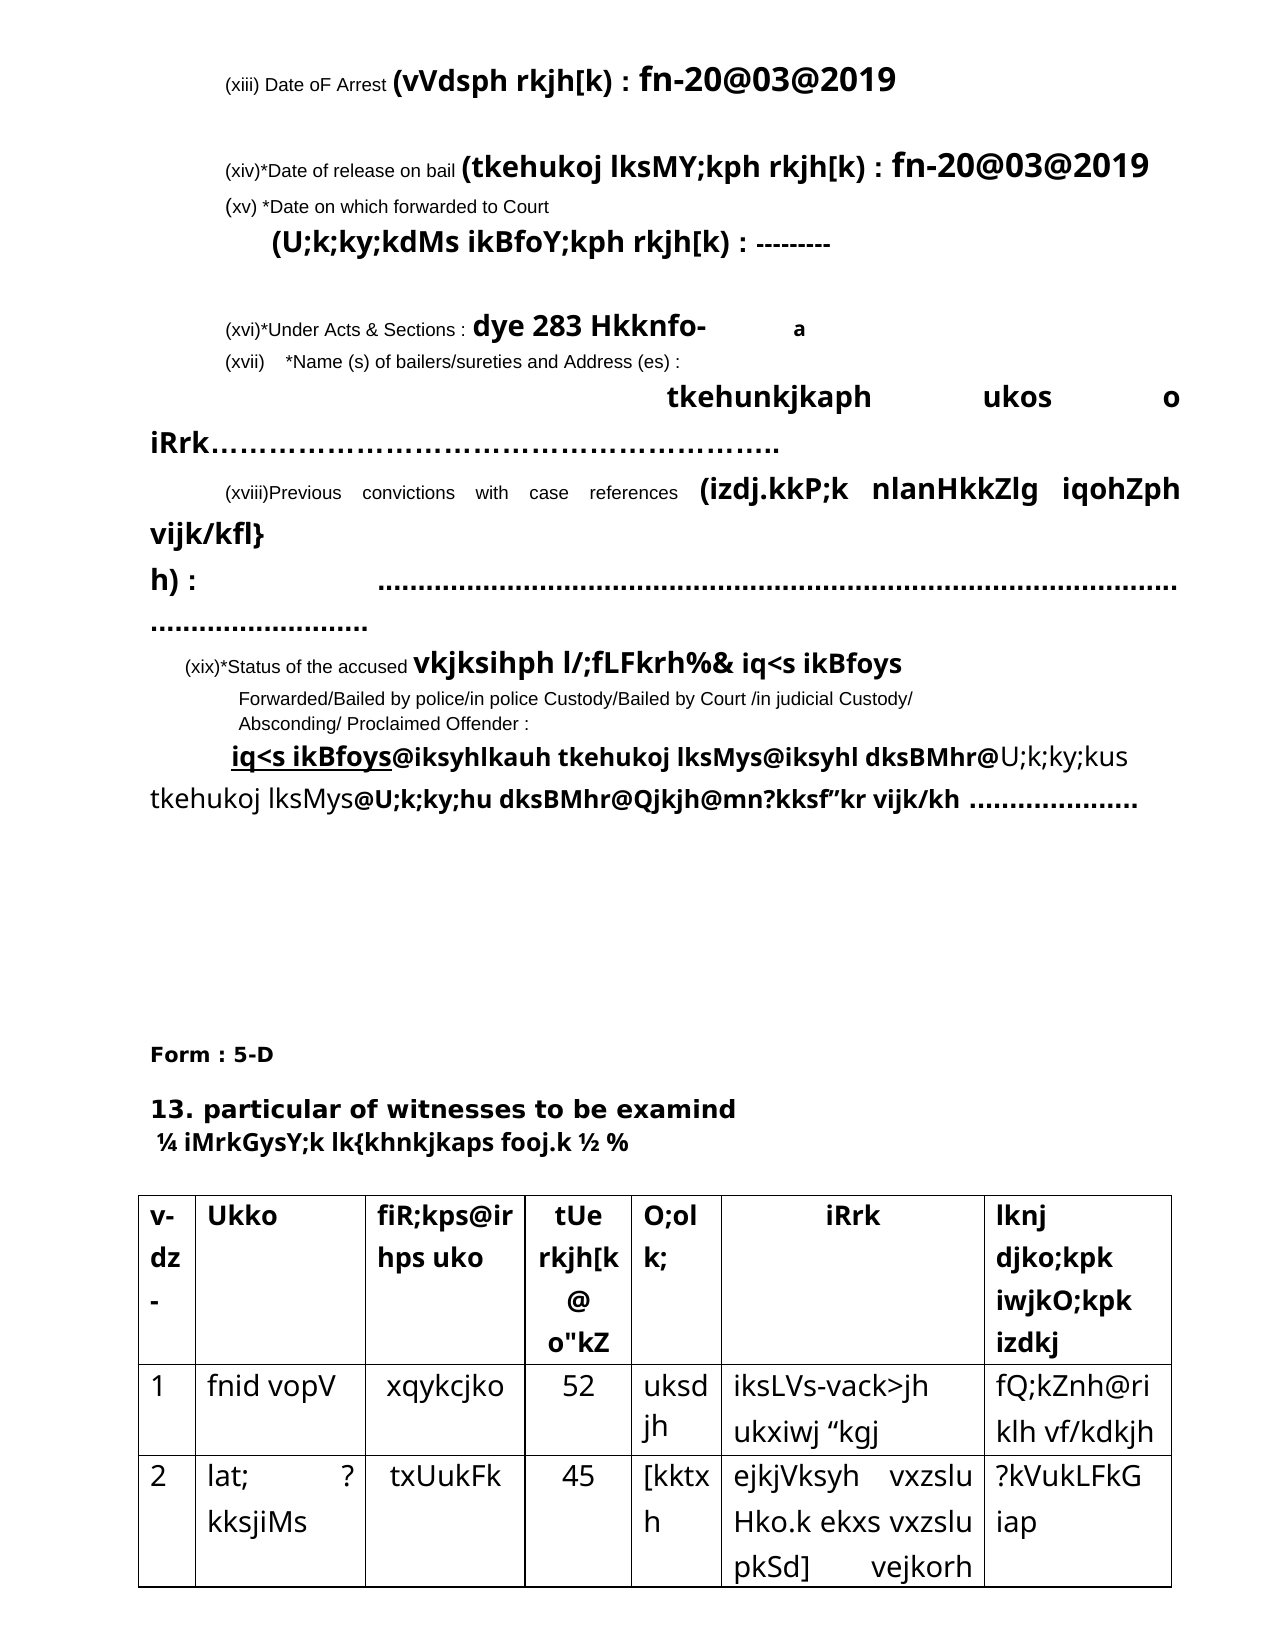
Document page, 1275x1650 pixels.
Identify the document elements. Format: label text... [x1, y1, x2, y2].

text (xix)*Status of the accused vkjksihph l/;fLFkrh%& iq<s ikBfoys [150, 642, 1181, 682]
table_cell [kktxh [632, 1456, 721, 1586]
table_cell 2 [139, 1456, 195, 1586]
table_cell fnid vopV [196, 1365, 365, 1454]
table_cell 1 [139, 1365, 195, 1454]
text tkehunkjkaph ukos o iRrk………………………………………………….. [150, 377, 1181, 462]
text iq<s ikBfoys@iksyhlkauh tkehukoj lksMys@iksyhl dksBMhr@U;k;ky;kus tkehukoj lksMys@U;k;ky;hu dksBMhr@Qjkjh@mn?kksf”kr vijk/kh ..................... [150, 738, 1181, 817]
table_cell uksdjh [632, 1365, 721, 1454]
table_cell lat; ?kksjiMs [196, 1456, 365, 1586]
text (xiv)*Date of release on bail (tkehukoj lksMY;kph rkjh[k) : fn-20@03@2019 [150, 141, 1181, 187]
table_header lknj djko;kpk iwjkO;kpk izdkj [985, 1196, 1171, 1364]
text 13. particular of witnesses to be examind [150, 1095, 1181, 1124]
text ¼ iMrkGysY;k lk{khnkjkaps fooj.k ½ % [150, 1124, 1181, 1158]
table_cell fQ;kZnh@riklh vf/kdkjh [985, 1365, 1171, 1454]
text Forwarded/Bailed by police/in police Custody/Bailed by Court /in judicial Custody/ [150, 688, 1181, 709]
table_header Ukko [196, 1196, 365, 1364]
table_cell 45 [526, 1456, 631, 1586]
text (xvi)*Under Acts & Sections : dye 283 Hkknfo- a [150, 305, 1181, 345]
table_cell 52 [526, 1365, 631, 1454]
table_header iRrk [722, 1196, 984, 1364]
text Form : 5-D [150, 1015, 1181, 1067]
table_header fiR;kps@irhps uko [366, 1196, 524, 1364]
text (xviii)Previous convictions with case references (izdj.kkP;k nlanHkkZlg iqohZph vijk/kfl}h) : .............................................................................................................................. [150, 468, 1181, 637]
text (xv) *Date on which forwarded to Court [150, 194, 1181, 218]
text Absconding/ Proclaimed Offender : [150, 713, 1181, 734]
table_cell txUukFk [366, 1456, 524, 1586]
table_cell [722, 1456, 984, 1586]
text (xvii) *Name (s) of bailers/sureties and Address (es) : [150, 351, 1181, 372]
table_cell iksLVs-vack>jh ukxiwj “kgj [722, 1365, 984, 1454]
text (U;k;ky;kdMs ikBfoY;kph rkjh[k) : --------- [150, 221, 1181, 261]
table_cell ?kVukLFkG iap [985, 1456, 1171, 1586]
table_header tUe rkjh[k @ o"kZ [526, 1196, 631, 1364]
table_header O;olk; [632, 1196, 721, 1364]
text (xiii) Date oF Arrest (vVdsph rkjh[k) : fn-20@03@2019 [150, 56, 1181, 102]
table_header v-dz- [139, 1196, 195, 1364]
table_cell xqykcjko [366, 1365, 524, 1454]
